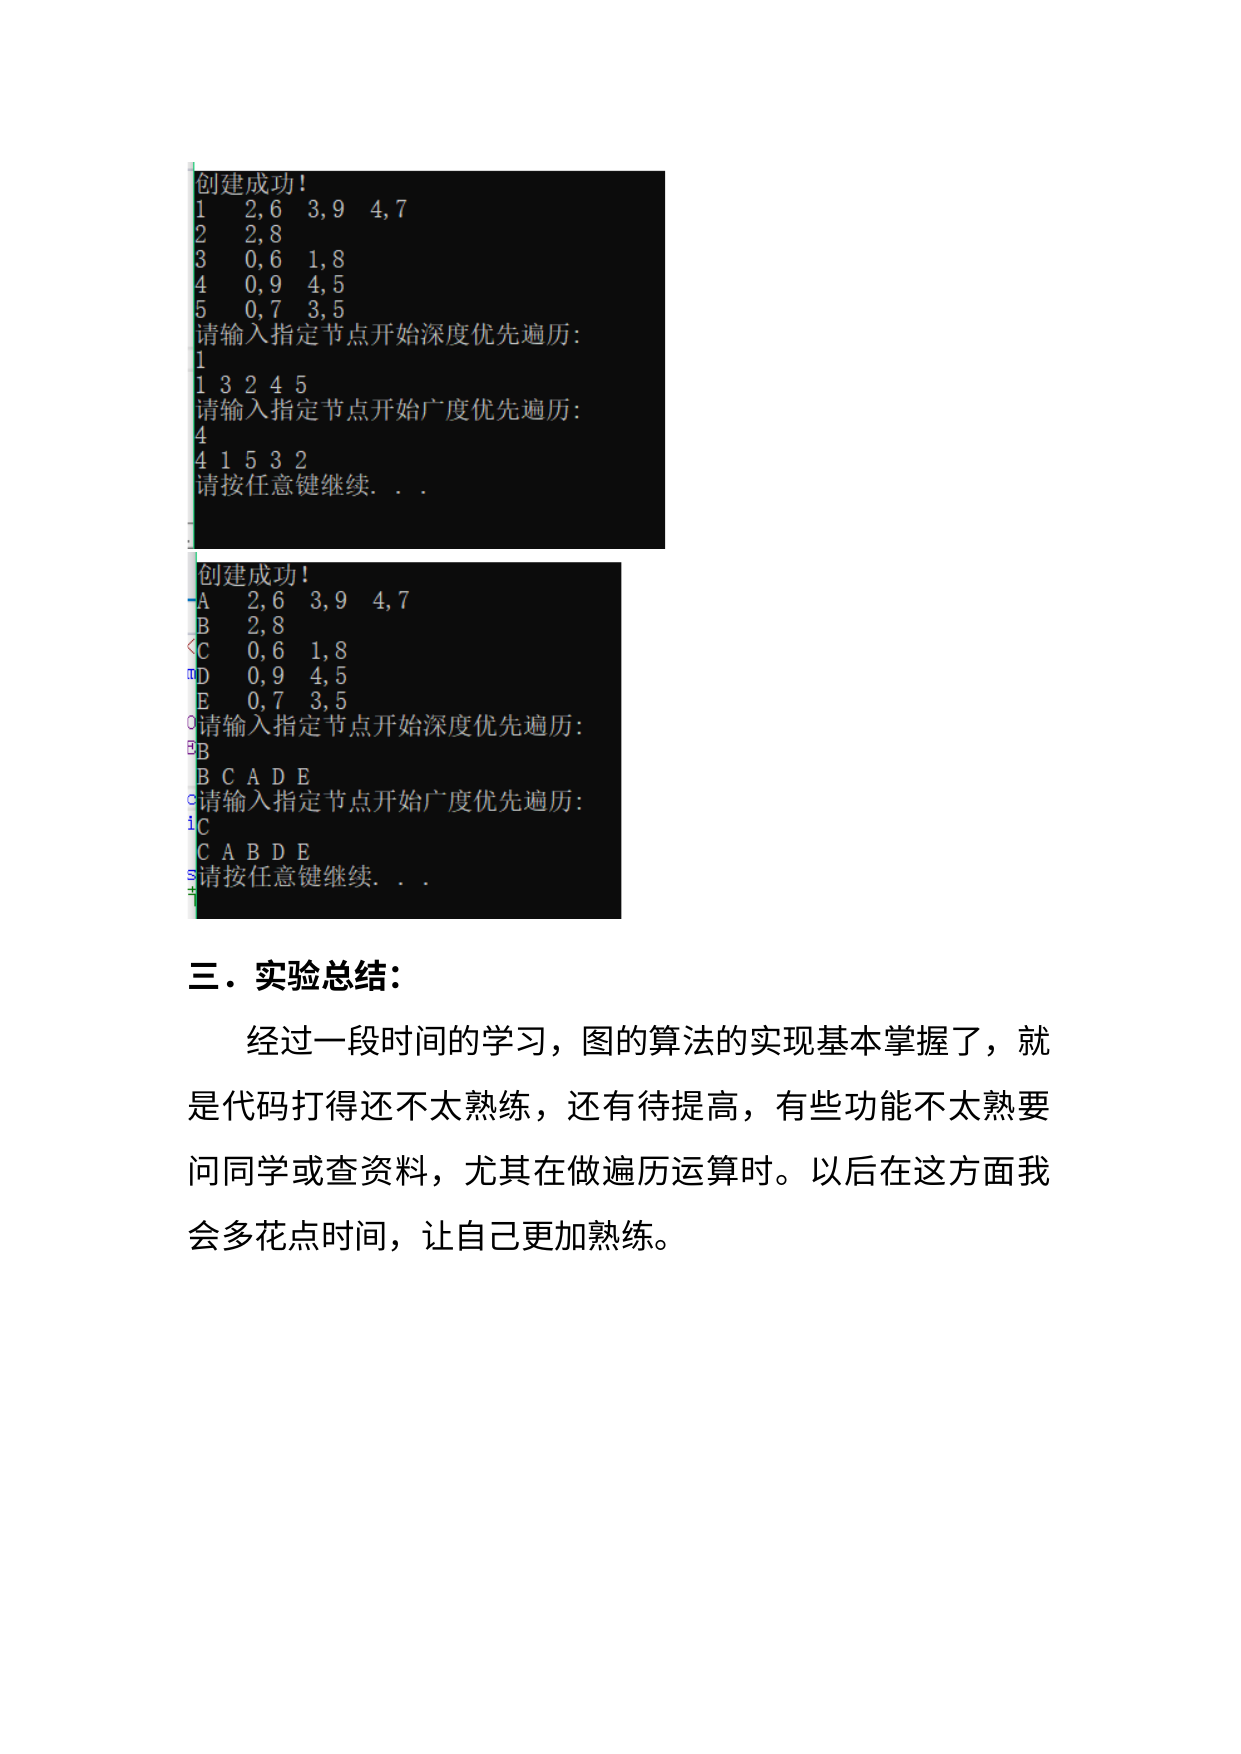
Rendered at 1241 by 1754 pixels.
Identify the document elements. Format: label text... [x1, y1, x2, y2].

text 三．实验总结： [187, 942, 1053, 1007]
text 经过一段时间的学习，图的算法的实现基本掌握了，就是代码打得还不太熟练，还有待提高，有些功能不太熟要问同学或查资料，尤其在做遍历运算时。以后在这方面我会多花点时间，让自己更加熟练。 [187, 1007, 1053, 1267]
